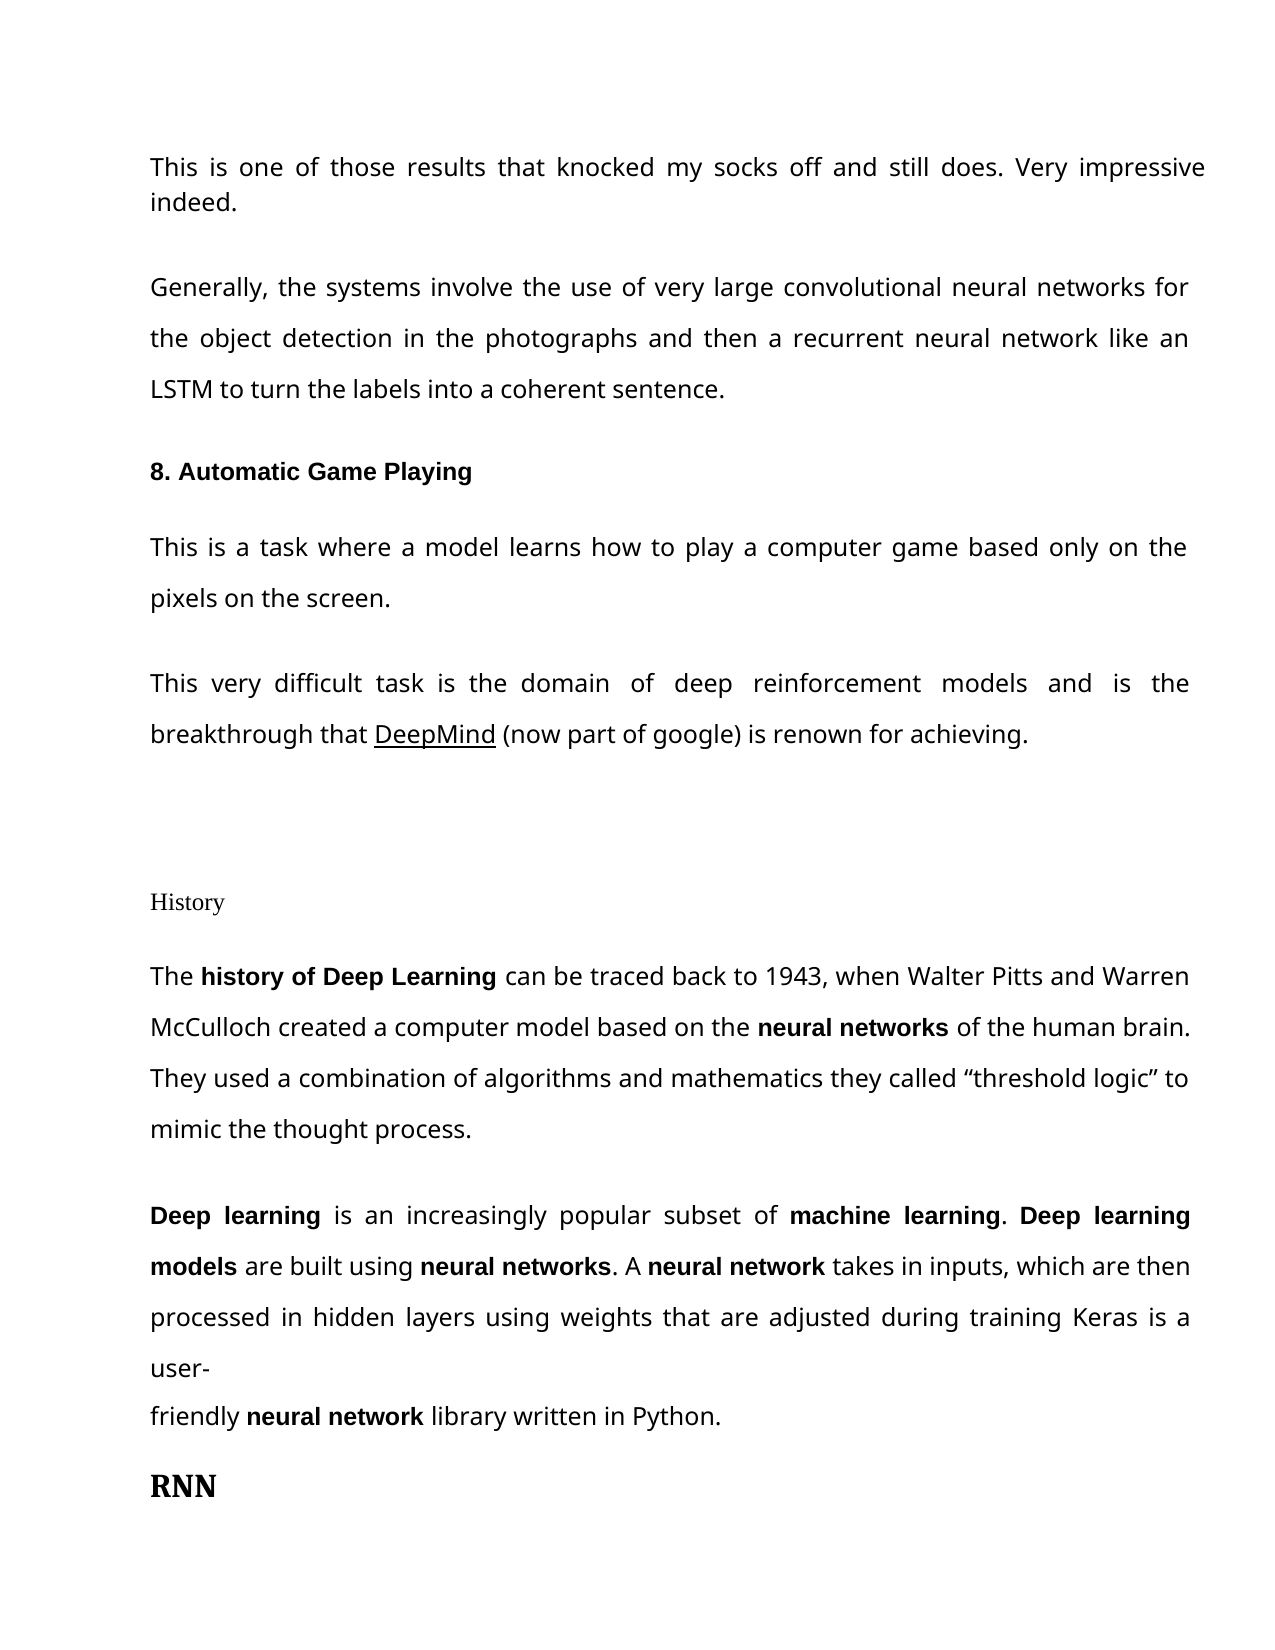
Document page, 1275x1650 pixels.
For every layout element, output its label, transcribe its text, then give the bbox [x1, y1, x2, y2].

text This is a task where a model learns how to play a computer game based only on the pixels on the screen. [150, 530, 1190, 615]
text RNN [150, 1468, 1206, 1506]
text Deep learning is an increasingly popular subset of machine learning. Deep learning models are built using neural networks. A neural network takes in inputs, which are then processed in hidden layers using weights that are adjusted during training Keras is a user- [150, 1198, 1191, 1385]
text The history of Deep Learning can be traced back to 1943, when Walter Pitts and Warren McCulloch created a computer model based on the neural networks of the human brain. They used a combination of algorithms and mathematics they called “threshold logic” to mimic the thought process. [150, 959, 1191, 1146]
text friendly neural network library written in Python. [150, 1402, 1206, 1431]
text This is one of those results that knocked my socks off and still does. Very impressive indeed. [150, 150, 1206, 218]
text Generally, the systems involve the use of very large convolutional neural networks for the object detection in the photographs and then a recurrent neural network like an LSTM to turn the labels into a coherent sentence. [150, 269, 1190, 406]
subtitle Automatic Game Playing [150, 457, 1206, 486]
text This very difficult task is the domain of deep reinforcement models and is the breakthrough that DeepMind (now part of google) is renown for achieving. [150, 666, 1190, 751]
text History [150, 887, 1206, 915]
